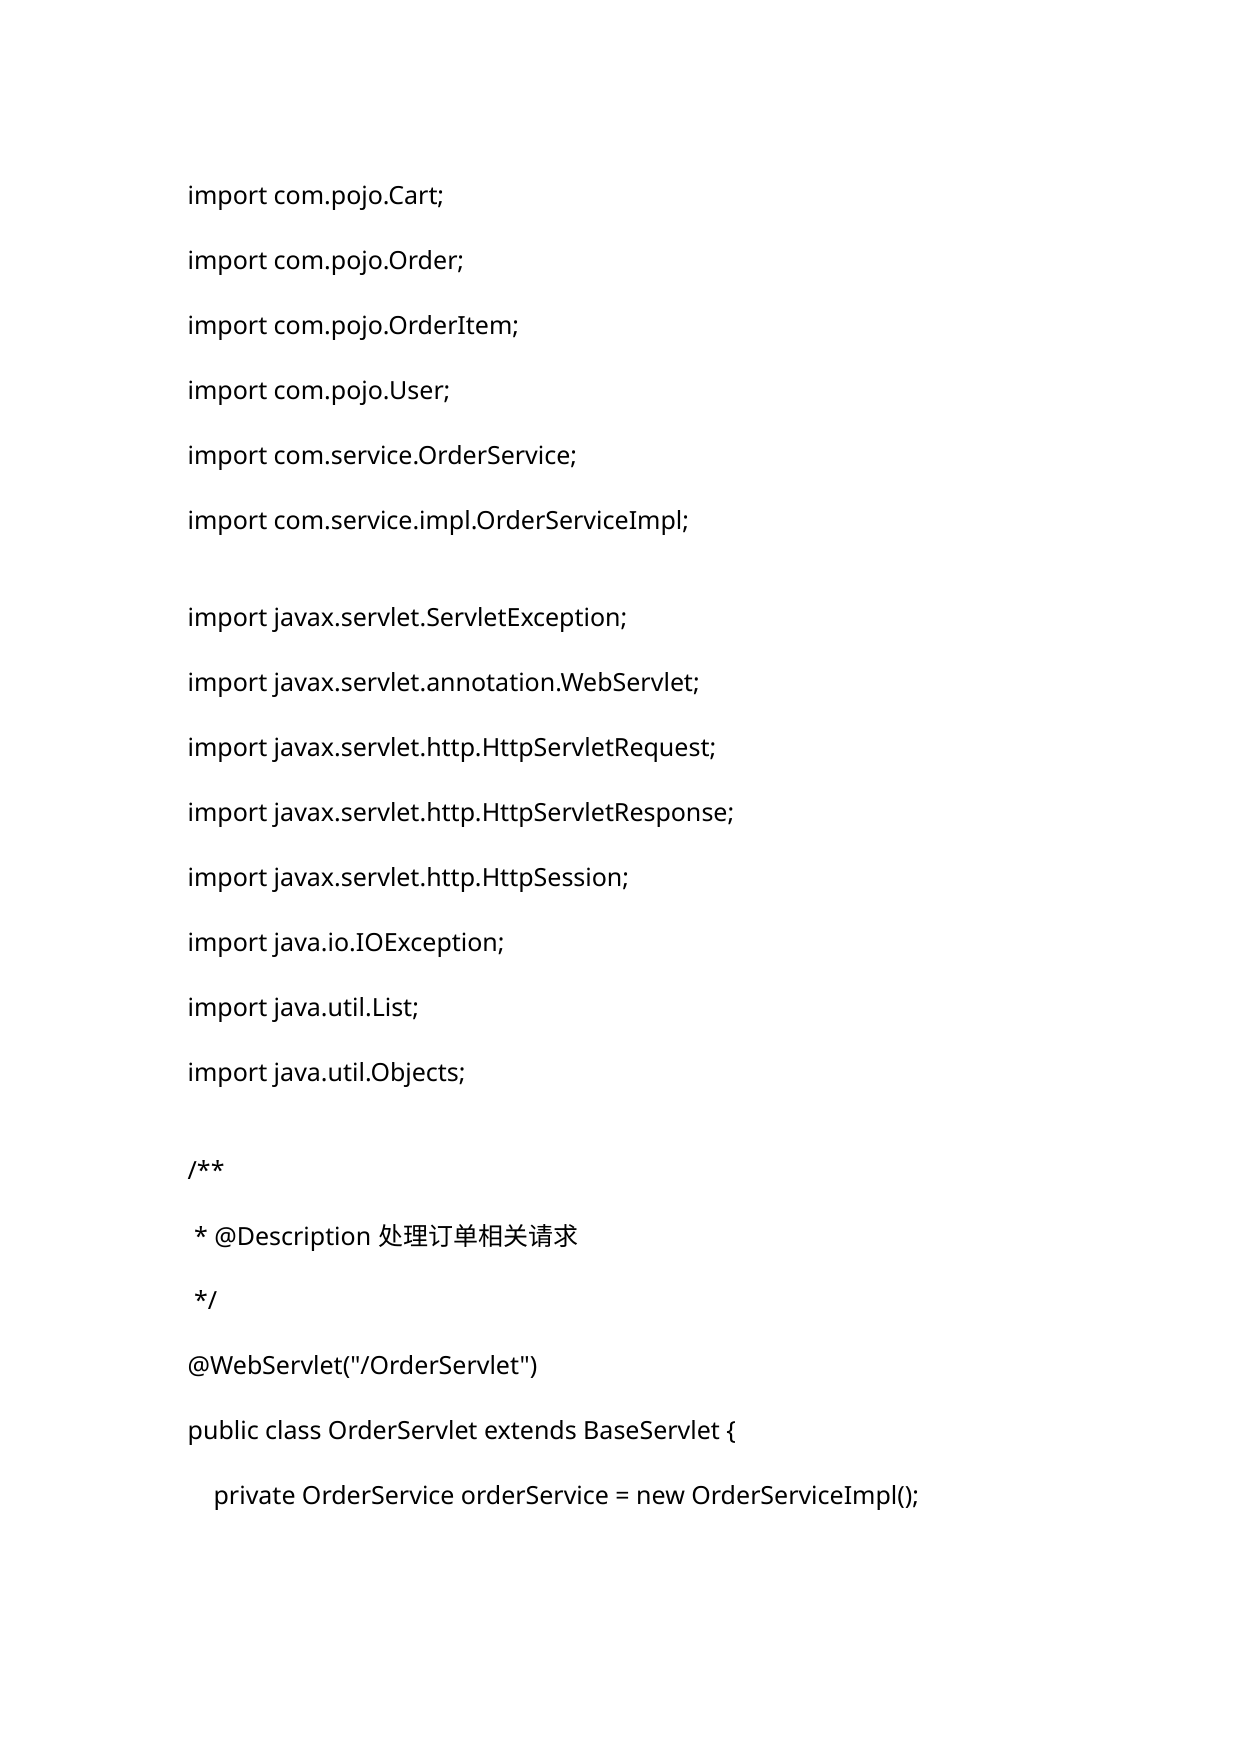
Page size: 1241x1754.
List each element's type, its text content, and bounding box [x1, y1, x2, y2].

text import com.service.OrderService; [187, 422, 1053, 487]
text * @Description 处理订单相关请求 [187, 1202, 1053, 1267]
text import javax.servlet.http.HttpServletRequest; [187, 714, 1053, 779]
text import com.pojo.Order; [187, 227, 1053, 292]
text import javax.servlet.ServletException; [187, 584, 1053, 649]
text import java.util.Objects; [187, 1039, 1053, 1104]
text import javax.servlet.http.HttpSession; [187, 844, 1053, 909]
text @WebServlet("/OrderServlet") [187, 1332, 1053, 1397]
text import com.pojo.User; [187, 357, 1053, 422]
text import java.util.List; [187, 974, 1053, 1039]
text import com.pojo.Cart; [187, 162, 1053, 227]
text public class OrderServlet extends BaseServlet { [187, 1397, 1053, 1462]
text import com.pojo.OrderItem; [187, 292, 1053, 357]
text */ [187, 1267, 1053, 1332]
text import javax.servlet.http.HttpServletResponse; [187, 779, 1053, 844]
text import java.io.IOException; [187, 909, 1053, 974]
text import javax.servlet.annotation.WebServlet; [187, 649, 1053, 714]
text private OrderService orderService = new OrderServiceImpl(); [187, 1462, 1053, 1527]
text import com.service.impl.OrderServiceImpl; [187, 487, 1053, 552]
text /** [187, 1137, 1053, 1202]
